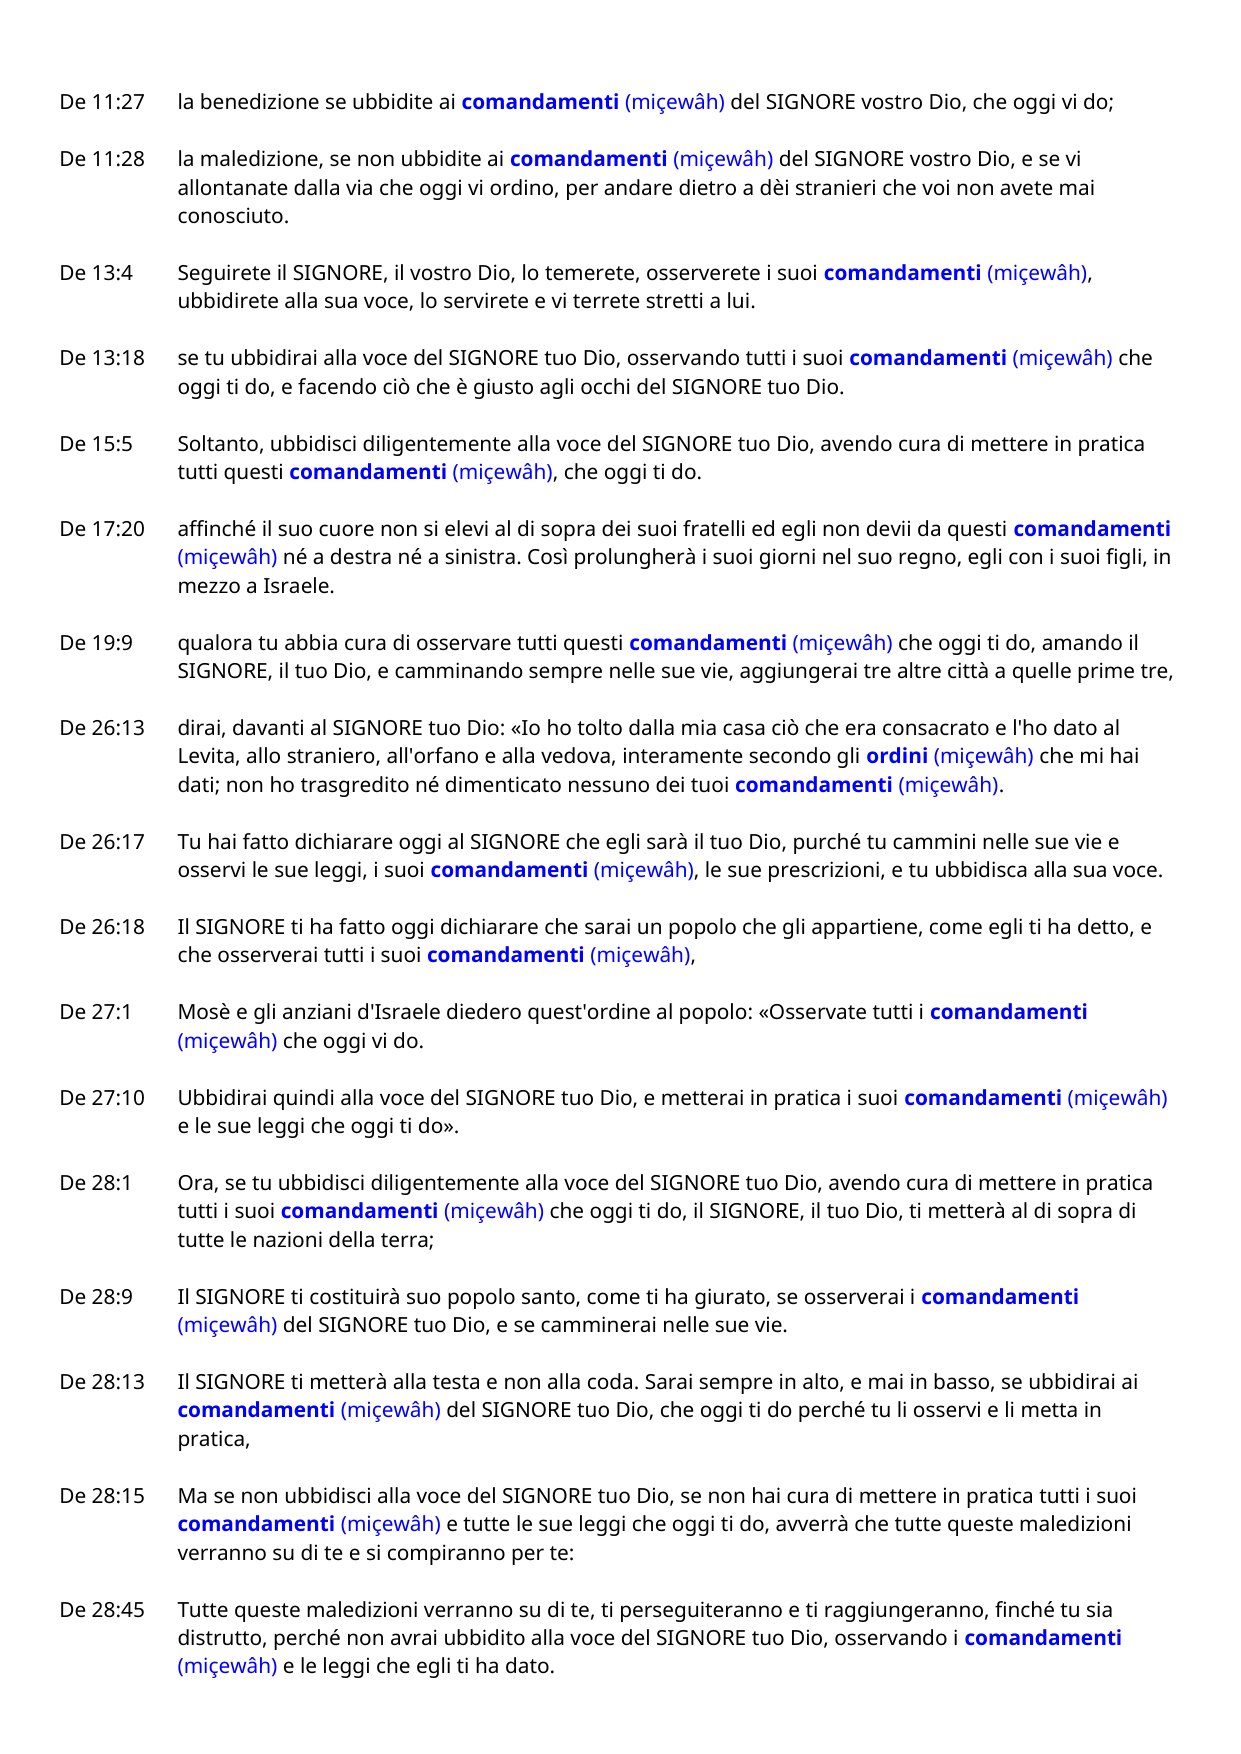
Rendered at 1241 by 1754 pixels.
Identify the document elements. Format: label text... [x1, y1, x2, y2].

text De 27:10 Ubbidirai quindi alla voce del SIGNORE tuo Dio, e metterai in pratica i suoi comandamenti (miçewâh) e le sue leggi che oggi ti do». [59, 1083, 1181, 1140]
text De 15:5 Soltanto, ubbidisci diligentemente alla voce del SIGNORE tuo Dio, avendo cura di mettere in pratica tutti questi comandamenti (miçewâh), che oggi ti do. [59, 429, 1181, 486]
text De 13:18 se tu ubbidirai alla voce del SIGNORE tuo Dio, osservando tutti i suoi comandamenti (miçewâh) che oggi ti do, e facendo ciò che è giusto agli occhi del SIGNORE tuo Dio. [59, 343, 1181, 400]
text De 27:1 Mosè e gli anziani d'Israele diedero quest'ordine al popolo: «Osservate tutti i comandamenti (miçewâh) che oggi vi do. [59, 997, 1181, 1054]
text De 26:13 dirai, davanti al SIGNORE tuo Dio: «Io ho tolto dalla mia casa ciò che era consacrato e l'ho dato al Levita, allo straniero, all'orfano e alla vedova, interamente secondo gli ordini (miçewâh) che mi hai dati; non ho trasgredito né dimenticato nessuno dei tuoi comandamenti (miçewâh). [59, 713, 1181, 798]
text De 19:9 qualora tu abbia cura di osservare tutti questi comandamenti (miçewâh) che oggi ti do, amando il SIGNORE, il tuo Dio, e camminando sempre nelle sue vie, aggiungerai tre altre città a quelle prime tre, [59, 628, 1181, 685]
text De 28:1 Ora, se tu ubbidisci diligentemente alla voce del SIGNORE tuo Dio, avendo cura di mettere in pratica tutti i suoi comandamenti (miçewâh) che oggi ti do, il SIGNORE, il tuo Dio, ti metterà al di sopra di tutte le nazioni della terra; [59, 1168, 1181, 1253]
text De 13:4 Seguirete il SIGNORE, il vostro Dio, lo temerete, osserverete i suoi comandamenti (miçewâh), ubbidirete alla sua voce, lo servirete e vi terrete stretti a lui. [59, 258, 1181, 315]
text De 28:15 Ma se non ubbidisci alla voce del SIGNORE tuo Dio, se non hai cura di mettere in pratica tutti i suoi comandamenti (miçewâh) e tutte le sue leggi che oggi ti do, avverrà che tutte queste maledizioni verranno su di te e si compiranno per te: [59, 1481, 1181, 1566]
text De 11:27 la benedizione se ubbidite ai comandamenti (miçewâh) del SIGNORE vostro Dio, che oggi vi do; [59, 87, 1181, 116]
text De 11:28 la maledizione, se non ubbidite ai comandamenti (miçewâh) del SIGNORE vostro Dio, e se vi allontanate dalla via che oggi vi ordino, per andare dietro a dèi stranieri che voi non avete mai conosciuto. [59, 144, 1181, 230]
text De 28:45 Tutte queste maledizioni verranno su di te, ti perseguiteranno e ti raggiungeranno, finché tu sia distrutto, perché non avrai ubbidito alla voce del SIGNORE tuo Dio, osservando i comandamenti (miçewâh) e le leggi che egli ti ha dato. [59, 1595, 1181, 1680]
text De 17:20 affinché il suo cuore non si elevi al di sopra dei suoi fratelli ed egli non devii da questi comandamenti (miçewâh) né a destra né a sinistra. Così prolungherà i suoi giorni nel suo regno, egli con i suoi figli, in mezzo a Israele. [59, 514, 1181, 599]
text De 26:18 Il SIGNORE ti ha fatto oggi dichiarare che sarai un popolo che gli appartiene, come egli ti ha detto, e che osserverai tutti i suoi comandamenti (miçewâh), [59, 912, 1181, 969]
text De 26:17 Tu hai fatto dichiarare oggi al SIGNORE che egli sarà il tuo Dio, purché tu cammini nelle sue vie e osservi le sue leggi, i suoi comandamenti (miçewâh), le sue prescrizioni, e tu ubbidisca alla sua voce. [59, 827, 1181, 884]
text De 28:9 Il SIGNORE ti costituirà suo popolo santo, come ti ha giurato, se osserverai i comandamenti (miçewâh) del SIGNORE tuo Dio, e se camminerai nelle sue vie. [59, 1282, 1181, 1339]
text De 28:13 Il SIGNORE ti metterà alla testa e non alla coda. Sarai sempre in alto, e mai in basso, se ubbidirai ai comandamenti (miçewâh) del SIGNORE tuo Dio, che oggi ti do perché tu li osservi e li metta in pratica, [59, 1367, 1181, 1452]
